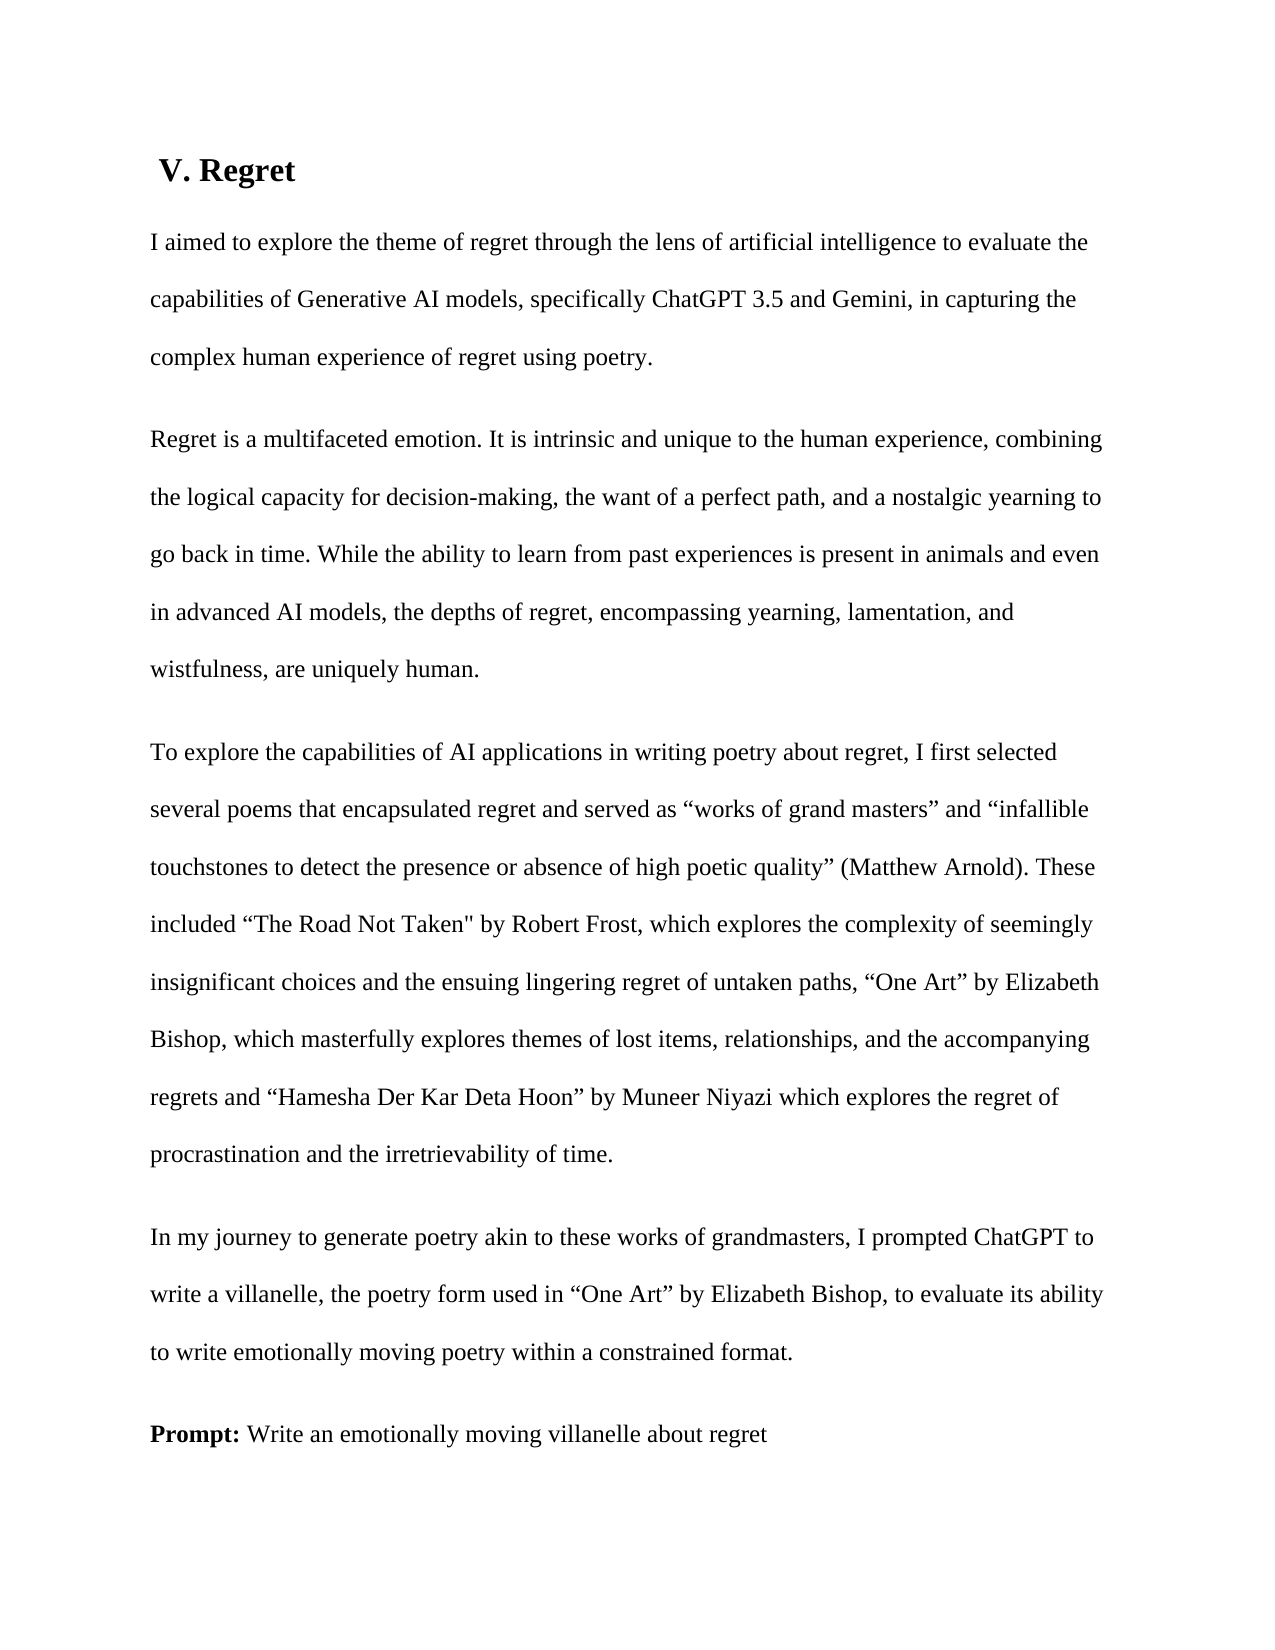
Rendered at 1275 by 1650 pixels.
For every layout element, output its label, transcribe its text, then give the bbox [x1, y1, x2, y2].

text In my journey to generate poetry akin to these works of grandmasters, I prompted ChatGPT to write a villanelle, the poetry form used in “One Art” by Elizabeth Bishop, to evaluate its ability to write emotionally moving poetry within a constrained format. [150, 1222, 1125, 1365]
text I aimed to explore the theme of regret through the lens of artificial intelligence to evaluate the capabilities of Generative AI models, specifically ChatGPT 3.5 and Gemini, in capturing the complex human experience of regret using poetry. [150, 227, 1125, 370]
subtitle V. Regret [150, 150, 1125, 188]
text Prompt: Write an emotionally moving villanelle about regret [150, 1419, 1125, 1448]
text Regret is a multifaceted emotion. It is intrinsic and unique to the human experience, combining the logical capacity for decision-making, the want of a perfect path, and a nostalgic yearning to go back in time. While the ability to learn from past experiences is present in animals and even in advanced AI models, the depths of regret, encompassing yearning, lamentation, and wistfulness, are uniquely human. [150, 424, 1125, 683]
text To explore the capabilities of AI applications in writing poetry about regret, I first selected several poems that encapsulated regret and served as “works of grand masters” and “infallible touchstones to detect the presence or absence of high poetic quality” (Matthew Arnold). These included “The Road Not Taken" by Robert Frost, which explores the complexity of seemingly insignificant choices and the ensuing lingering regret of untaken paths, “One Art” by Elizabeth Bishop, which masterfully explores themes of lost items, relationships, and the accompanying regrets and “Hamesha Der Kar Deta Hoon” by Muneer Niyazi which explores the regret of procrastination and the irretrievability of time. [150, 737, 1125, 1168]
